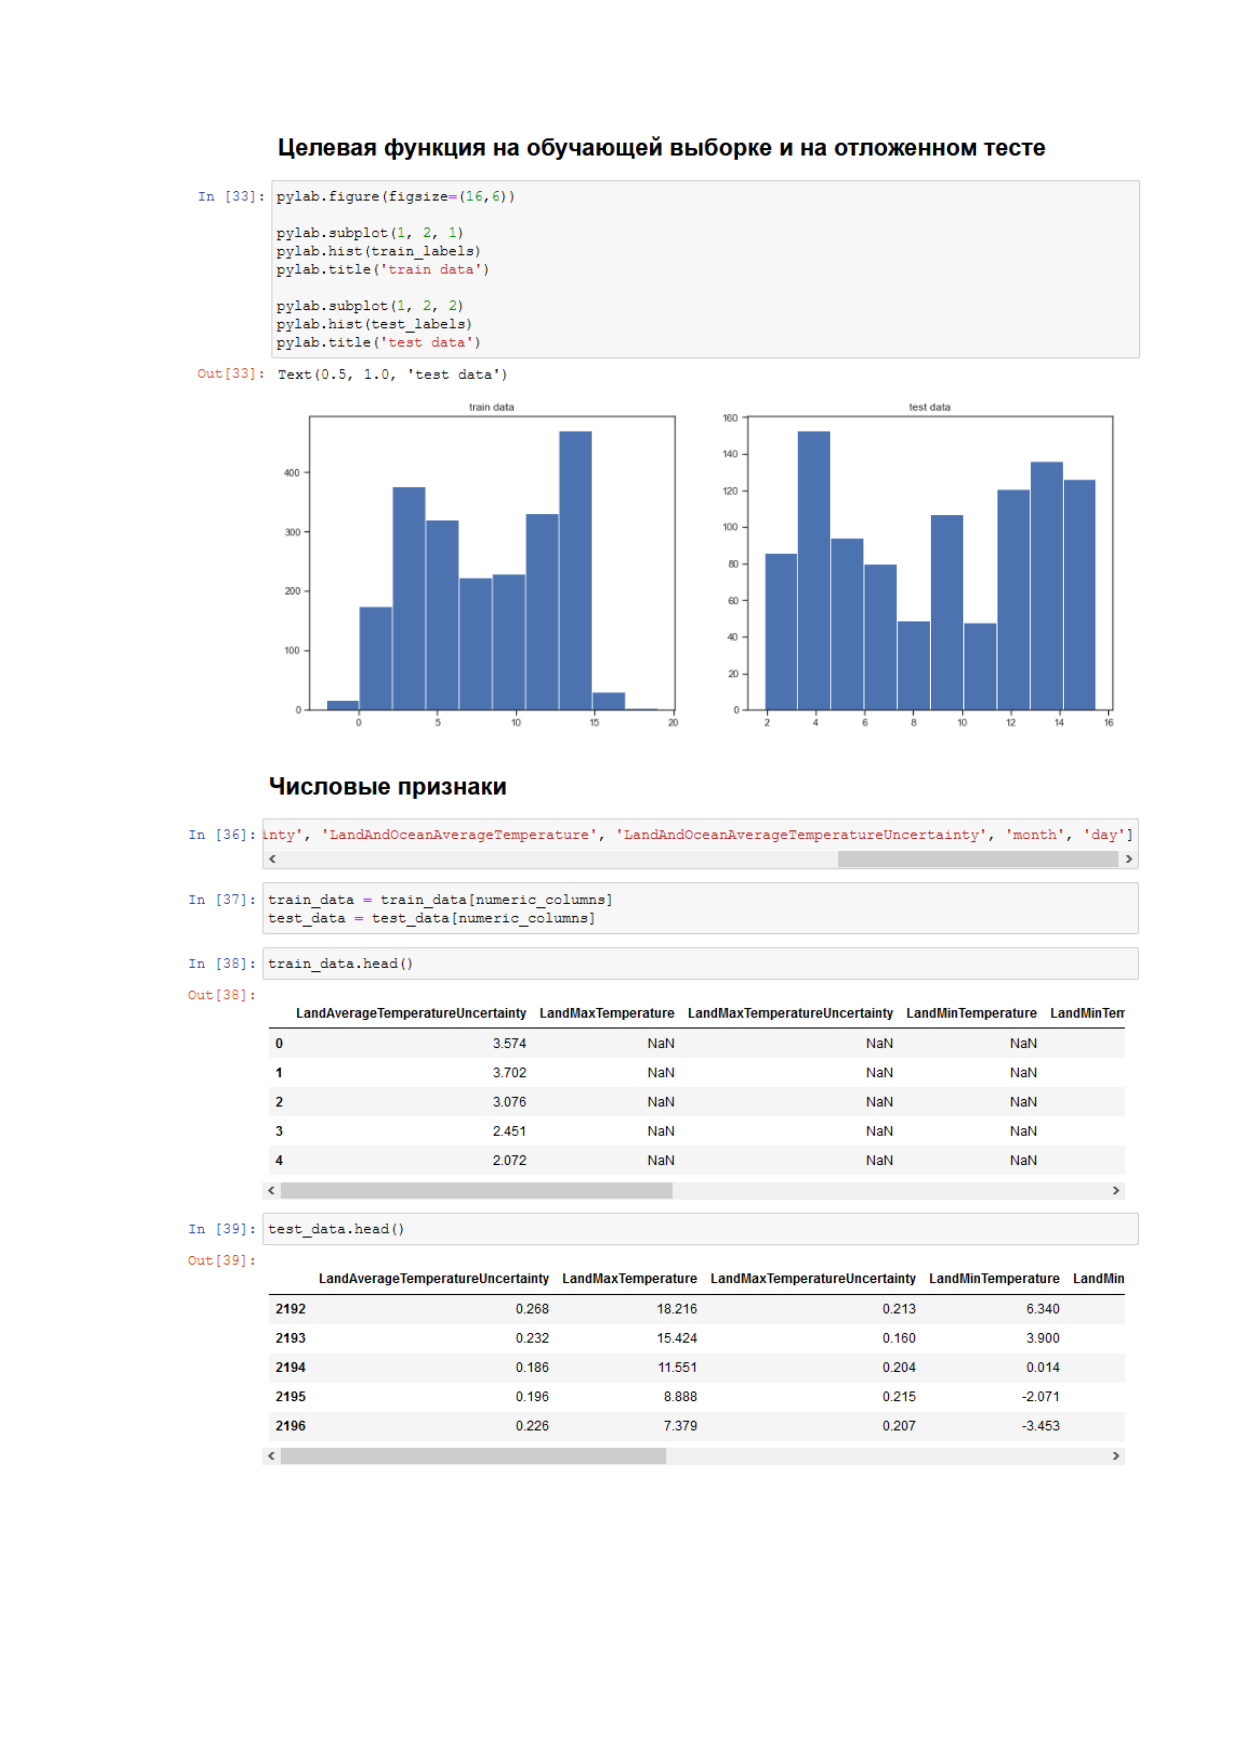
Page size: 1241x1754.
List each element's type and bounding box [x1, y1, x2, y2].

picture [177, 118, 1152, 747]
picture [177, 748, 1152, 1489]
